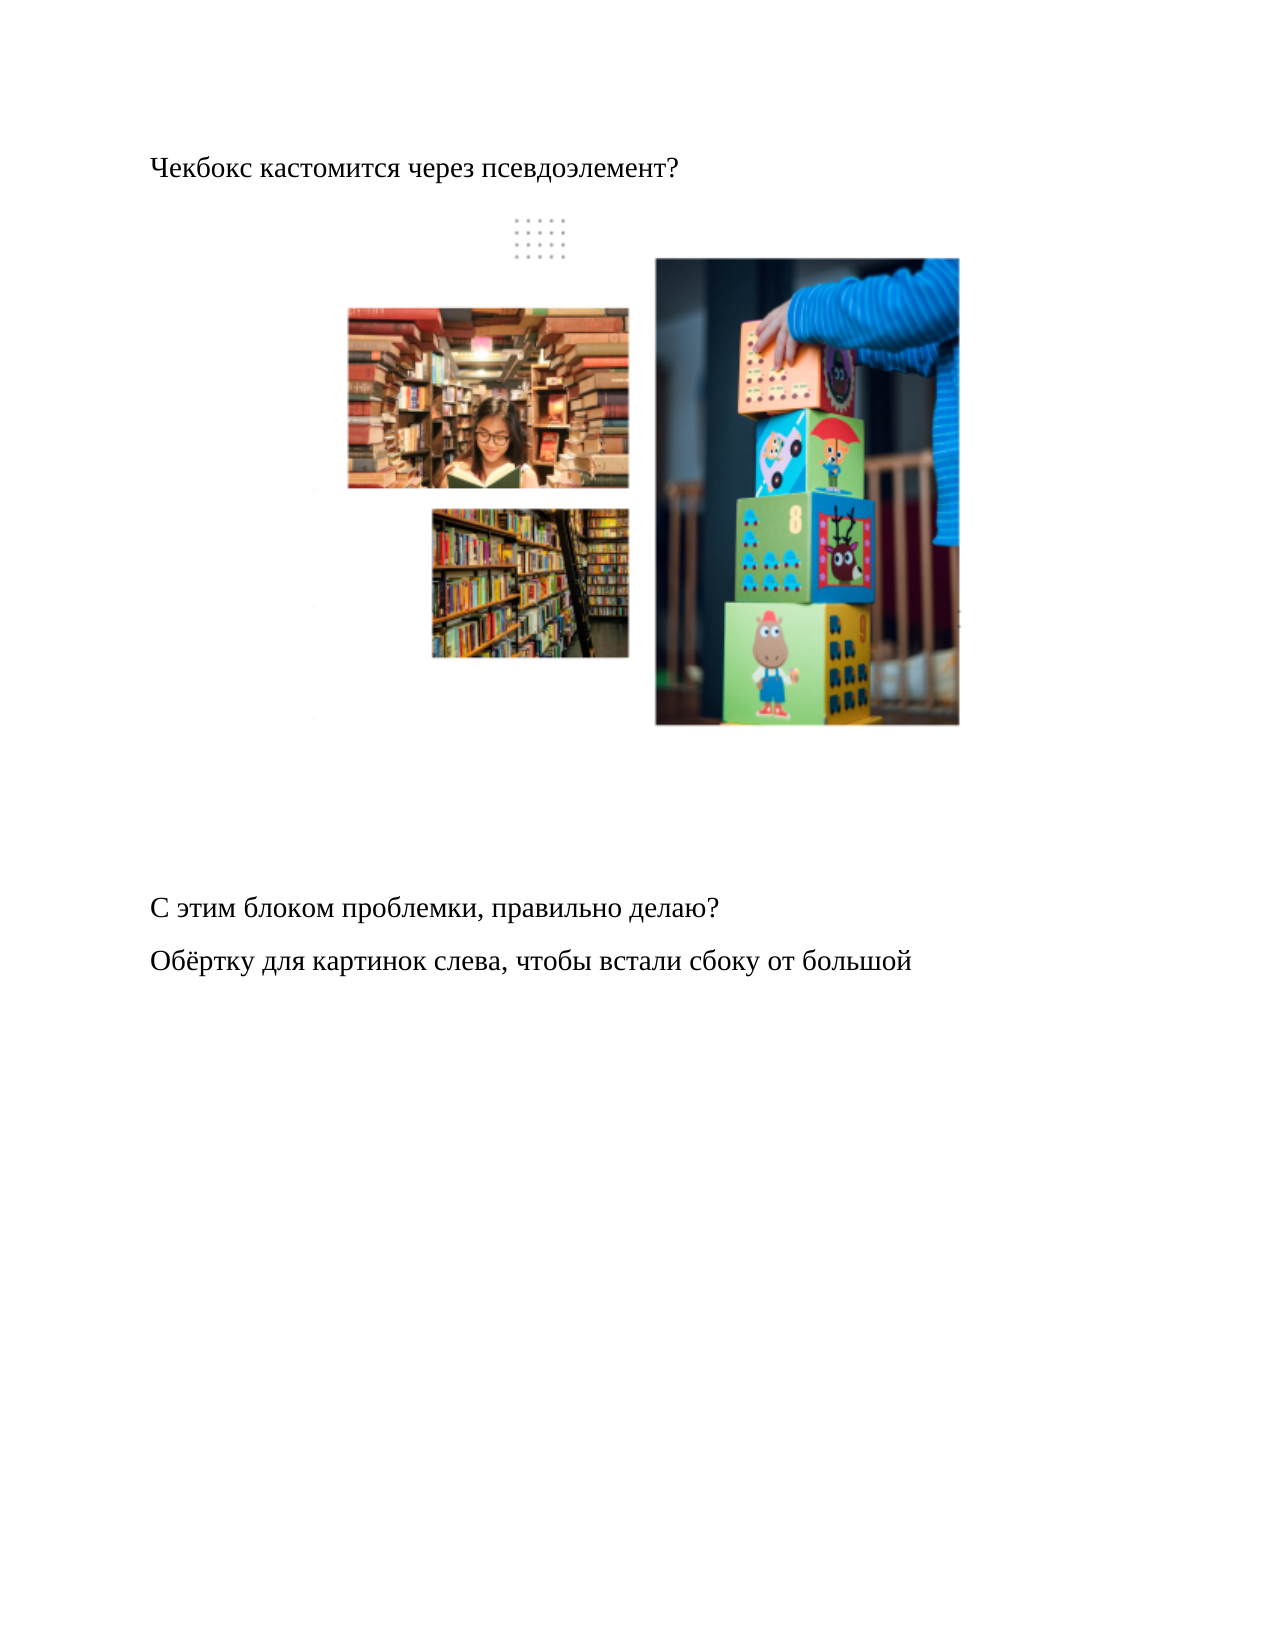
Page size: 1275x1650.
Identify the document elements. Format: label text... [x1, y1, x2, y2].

text С этим блоком проблемки, правильно делаю? [150, 890, 1125, 923]
text Обёртку для картинок слева, чтобы встали сбоку от большой [150, 943, 1125, 976]
text Чекбокс кастомится через псевдоэлемент? [150, 150, 1125, 183]
picture [311, 202, 1011, 816]
